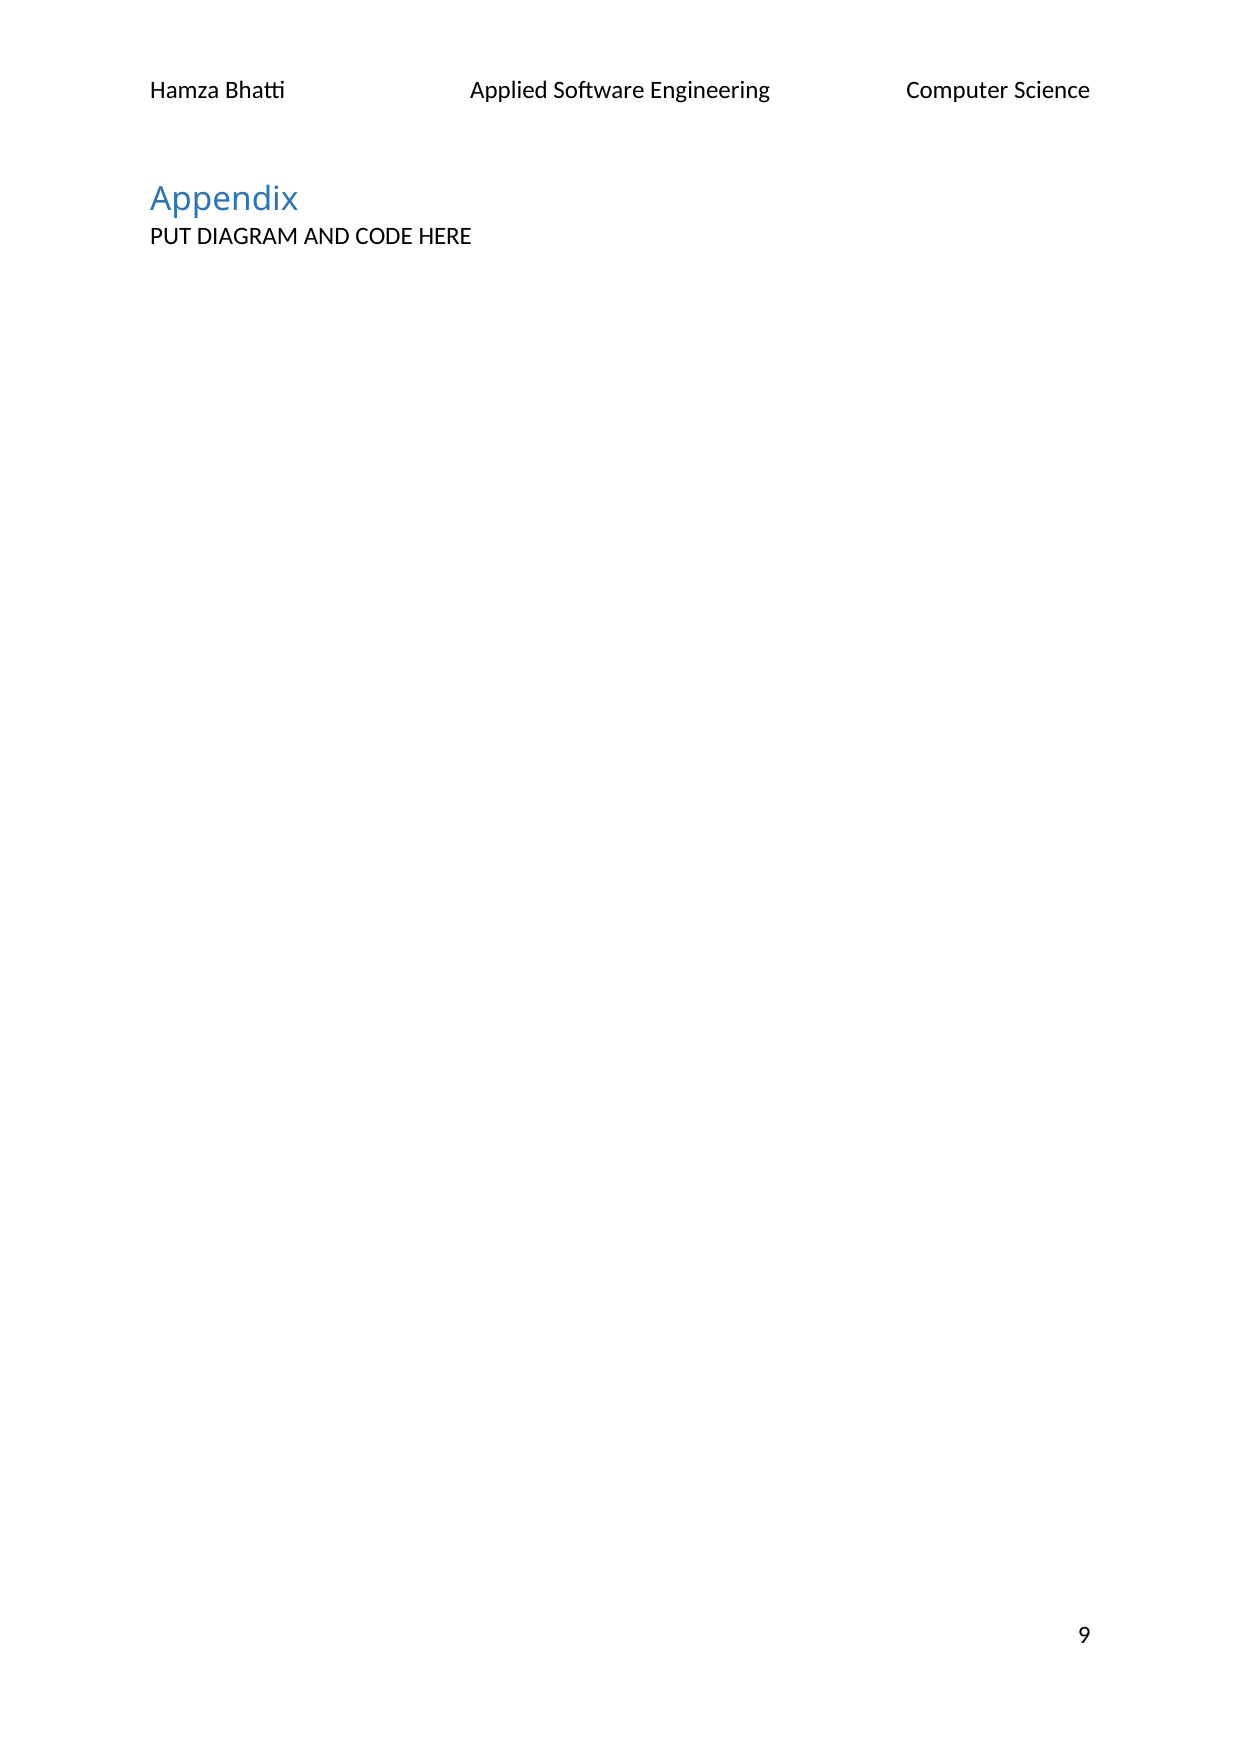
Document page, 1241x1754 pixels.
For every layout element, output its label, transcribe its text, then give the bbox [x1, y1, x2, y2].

text PUT DIAGRAM AND CODE HERE [150, 220, 1090, 251]
subtitle Appendix [150, 175, 1090, 220]
